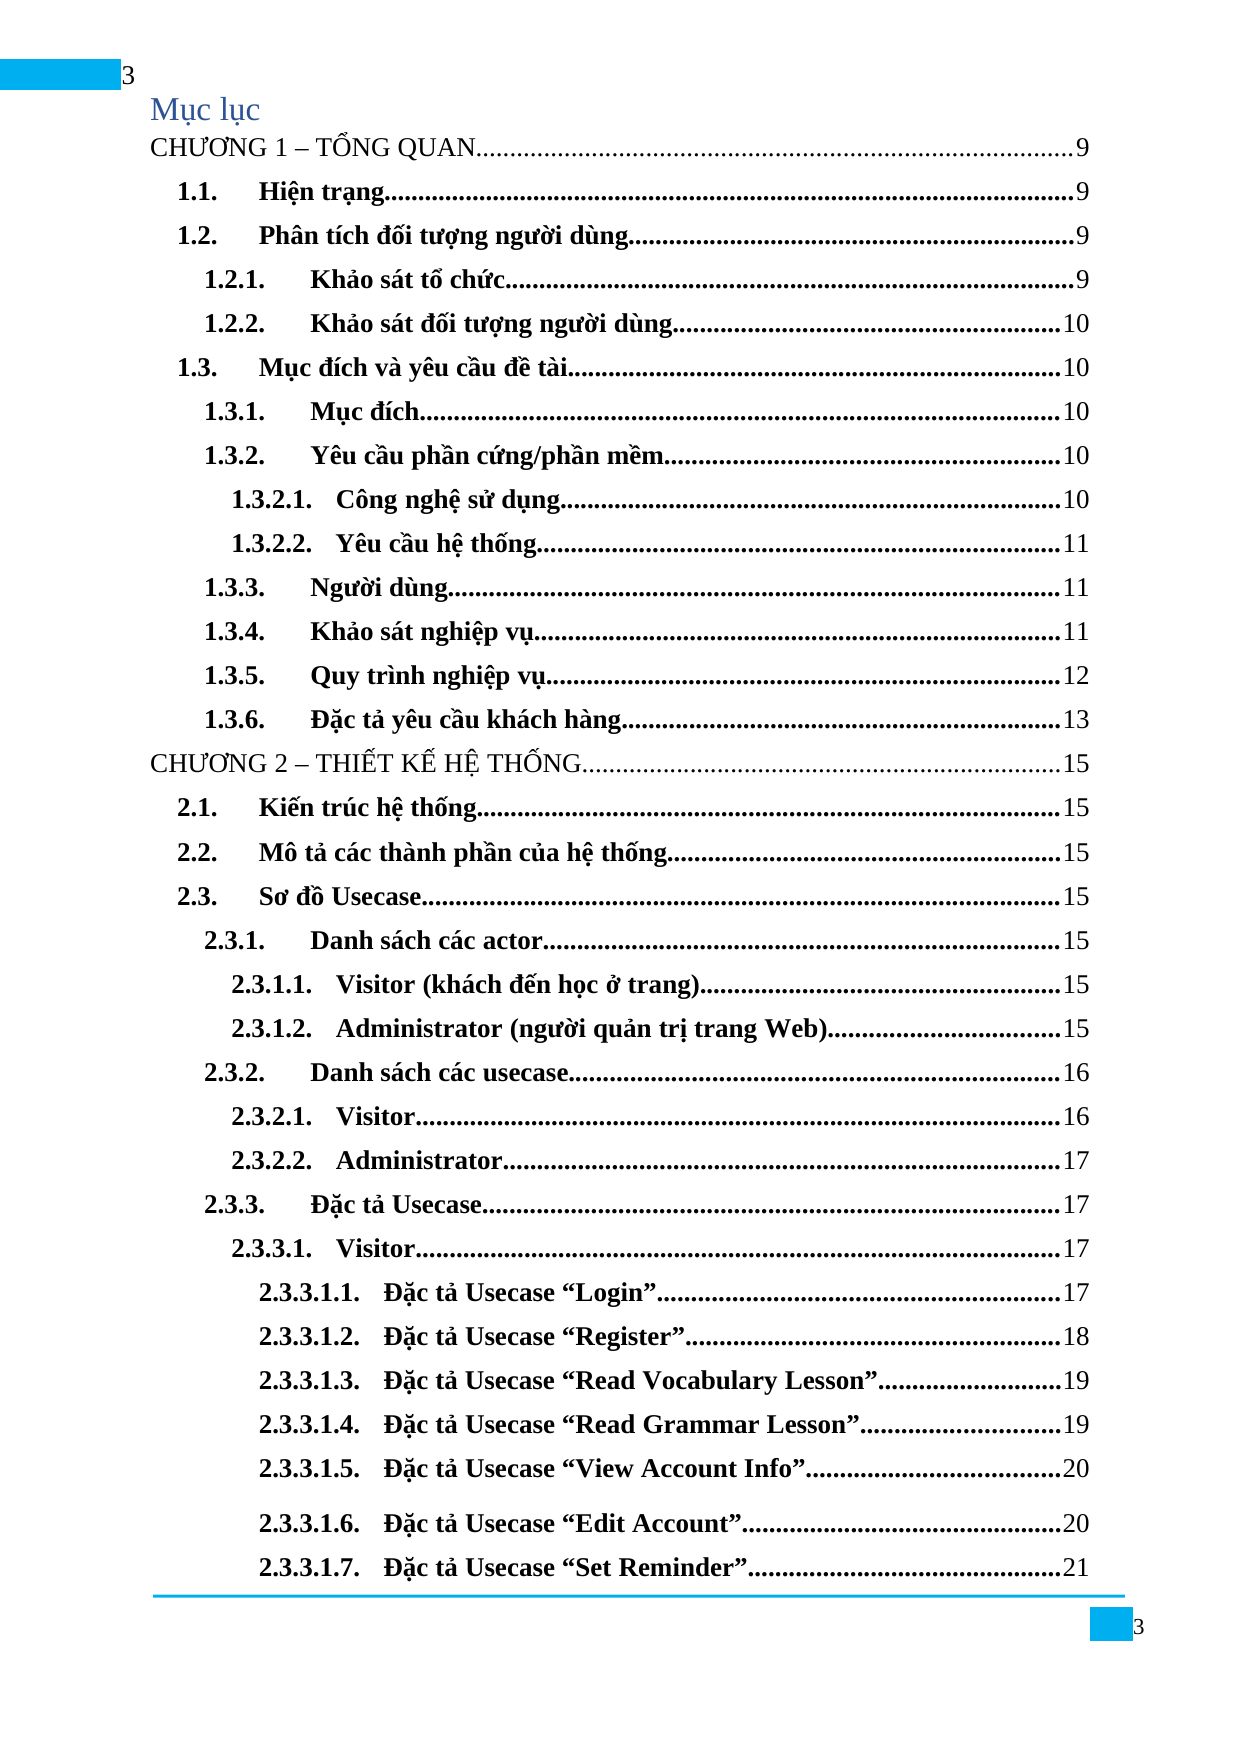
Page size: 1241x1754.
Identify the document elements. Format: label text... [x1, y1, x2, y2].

text Mục lục [150, 89, 1211, 128]
